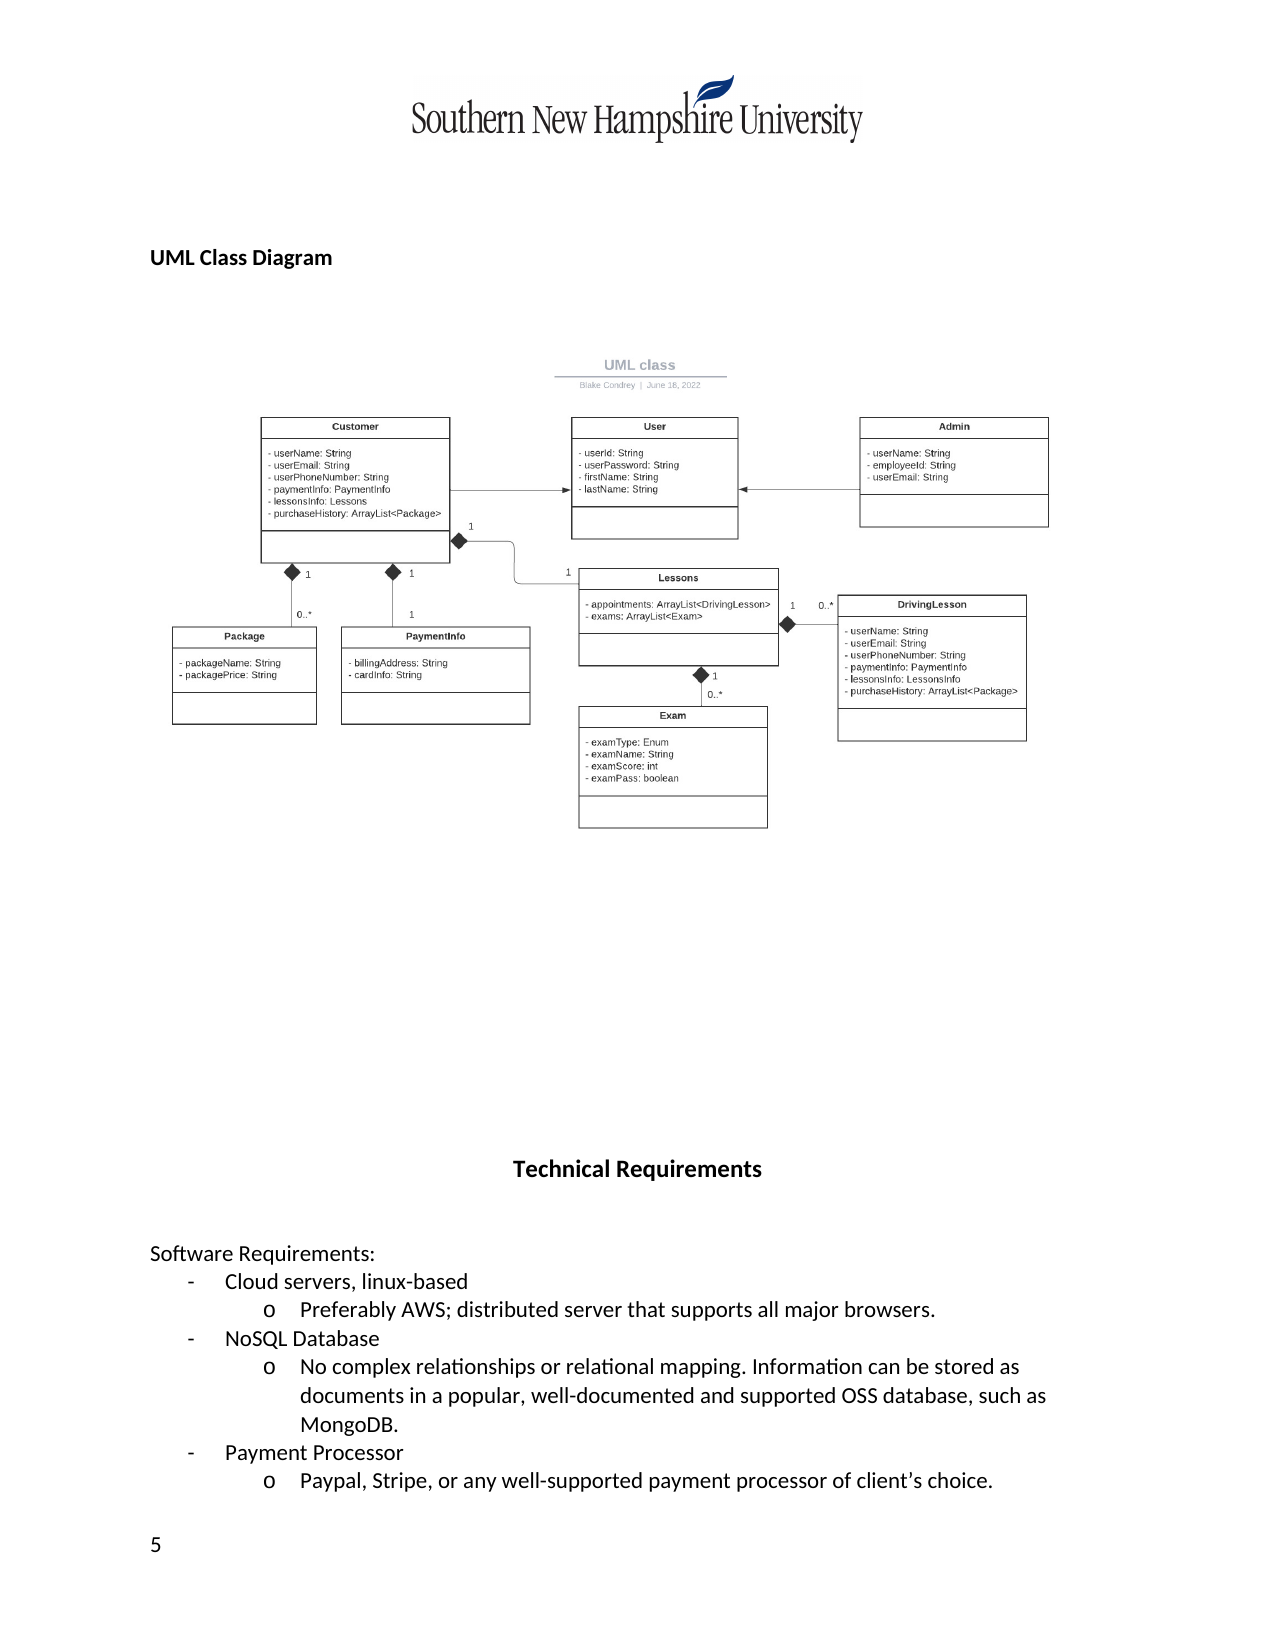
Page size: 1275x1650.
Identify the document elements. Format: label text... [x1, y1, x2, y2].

subtitle Technical Requirements [150, 1153, 1125, 1183]
picture [412, 75, 863, 143]
subtitle UML Class Diagram [150, 243, 1125, 271]
list Preferably AWS; distributed server that supports all major browsers. [262, 1295, 1125, 1324]
list NoSQL Database [187, 1324, 1125, 1352]
text Software Requirements: [150, 1239, 1125, 1267]
list Paypal, Stripe, or any well-supported payment processor of client’s choice. [262, 1466, 1125, 1495]
list Payment Processor [187, 1438, 1125, 1466]
list Cloud servers, linux-based [187, 1267, 1125, 1295]
list No complex relationships or relational mapping. Information can be stored as documents in a popular, well-documented and supported OSS database, such as MongoDB. [262, 1352, 1125, 1438]
picture [150, 317, 1125, 1073]
